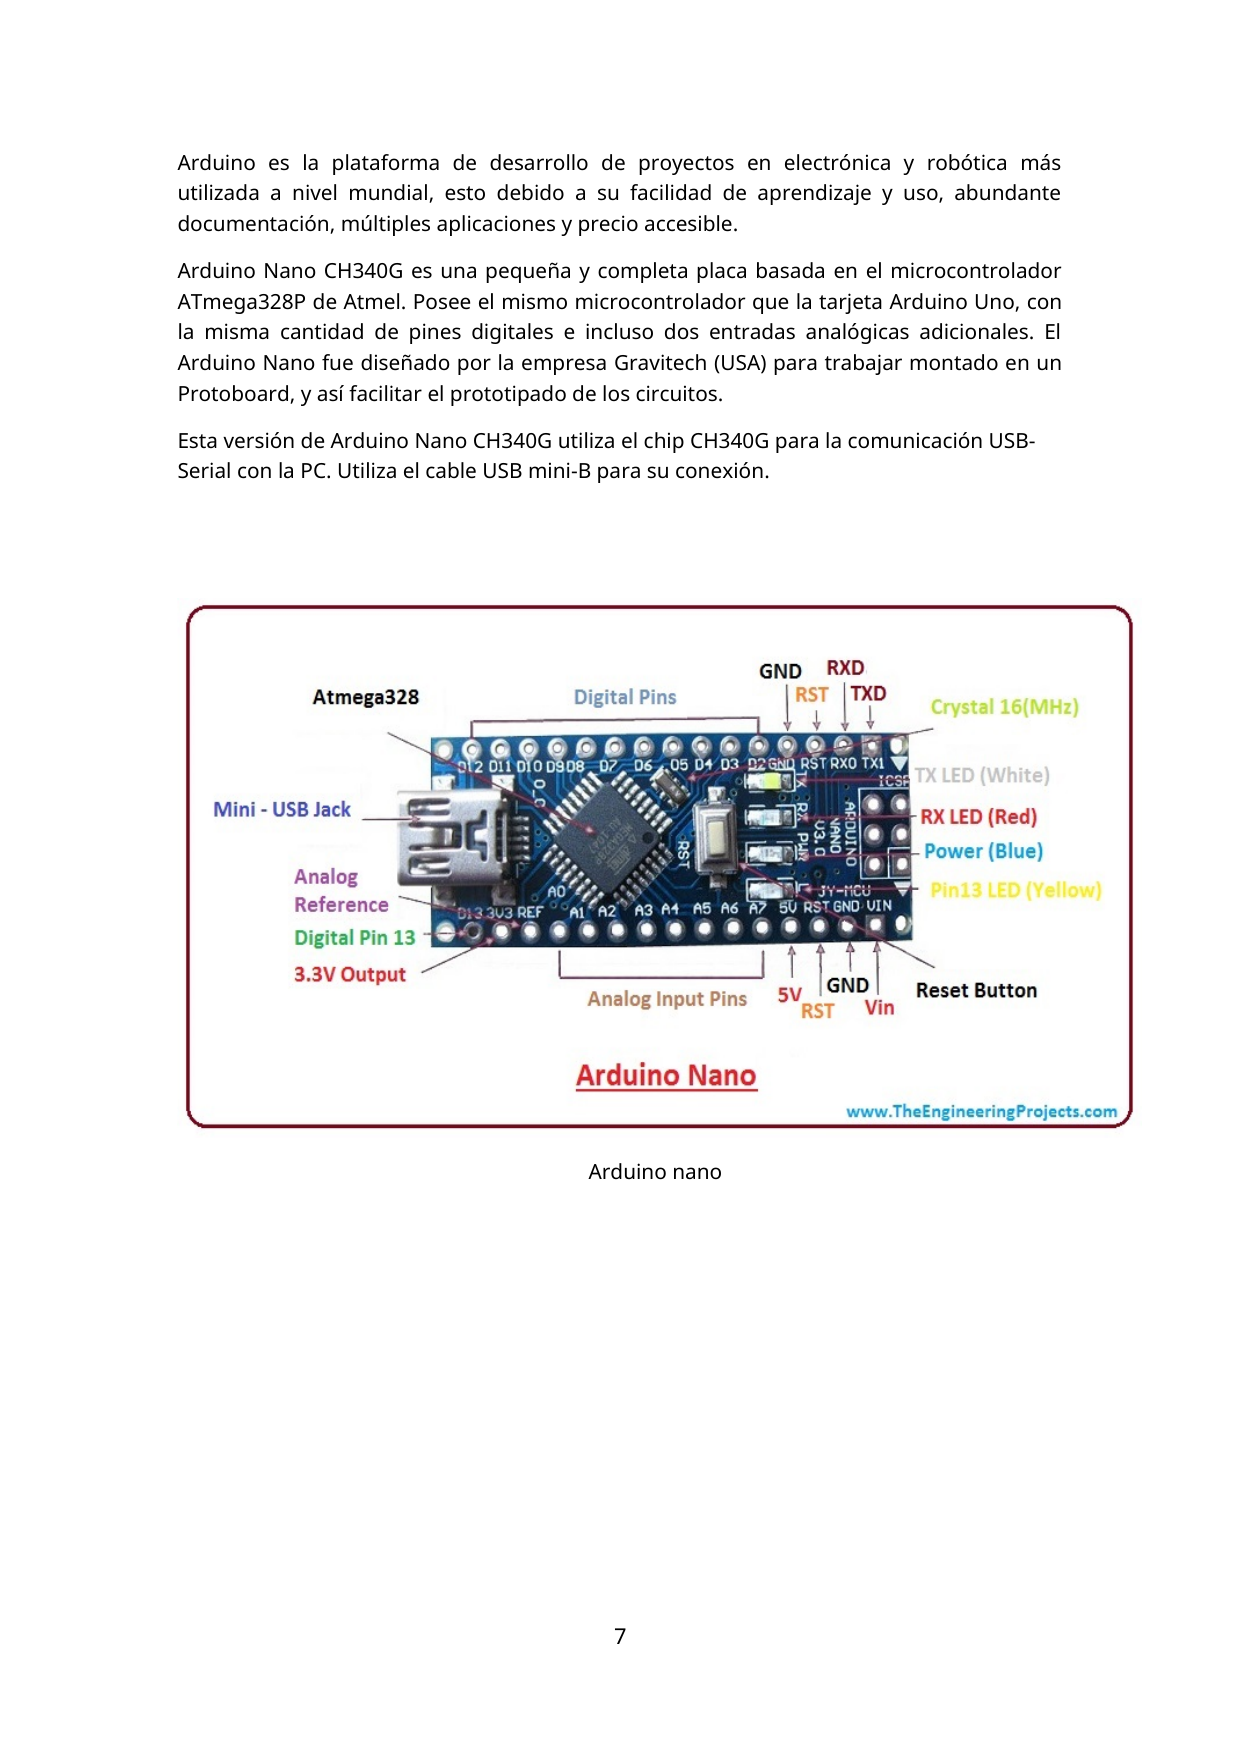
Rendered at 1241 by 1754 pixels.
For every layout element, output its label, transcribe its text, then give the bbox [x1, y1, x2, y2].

picture [177, 598, 1142, 1138]
text Arduino nano [177, 1157, 1063, 1185]
text Esta versión de Arduino Nano CH340G utiliza el chip CH340G para la comunicación USB-Serial con la PC. Utiliza el cable USB mini-B para su conexión. [177, 426, 1063, 485]
text Arduino Nano CH340G es una pequeña y completa placa basada en el microcontrolador ATmega328P de Atmel. Posee el mismo microcontrolador que la tarjeta Arduino Uno, con la misma cantidad de pines digitales e incluso dos entradas analógicas adicionales. El Arduino Nano fue diseñado por la empresa Gravitech (USA) para trabajar montado en un Protoboard, y así facilitar el prototipado de los circuitos. [177, 256, 1063, 407]
text Arduino es la plataforma de desarrollo de proyectos en electrónica y robótica más utilizada a nivel mundial, esto debido a su facilidad de aprendizaje y uso, abundante documentación, múltiples aplicaciones y precio accesible. [177, 148, 1063, 237]
